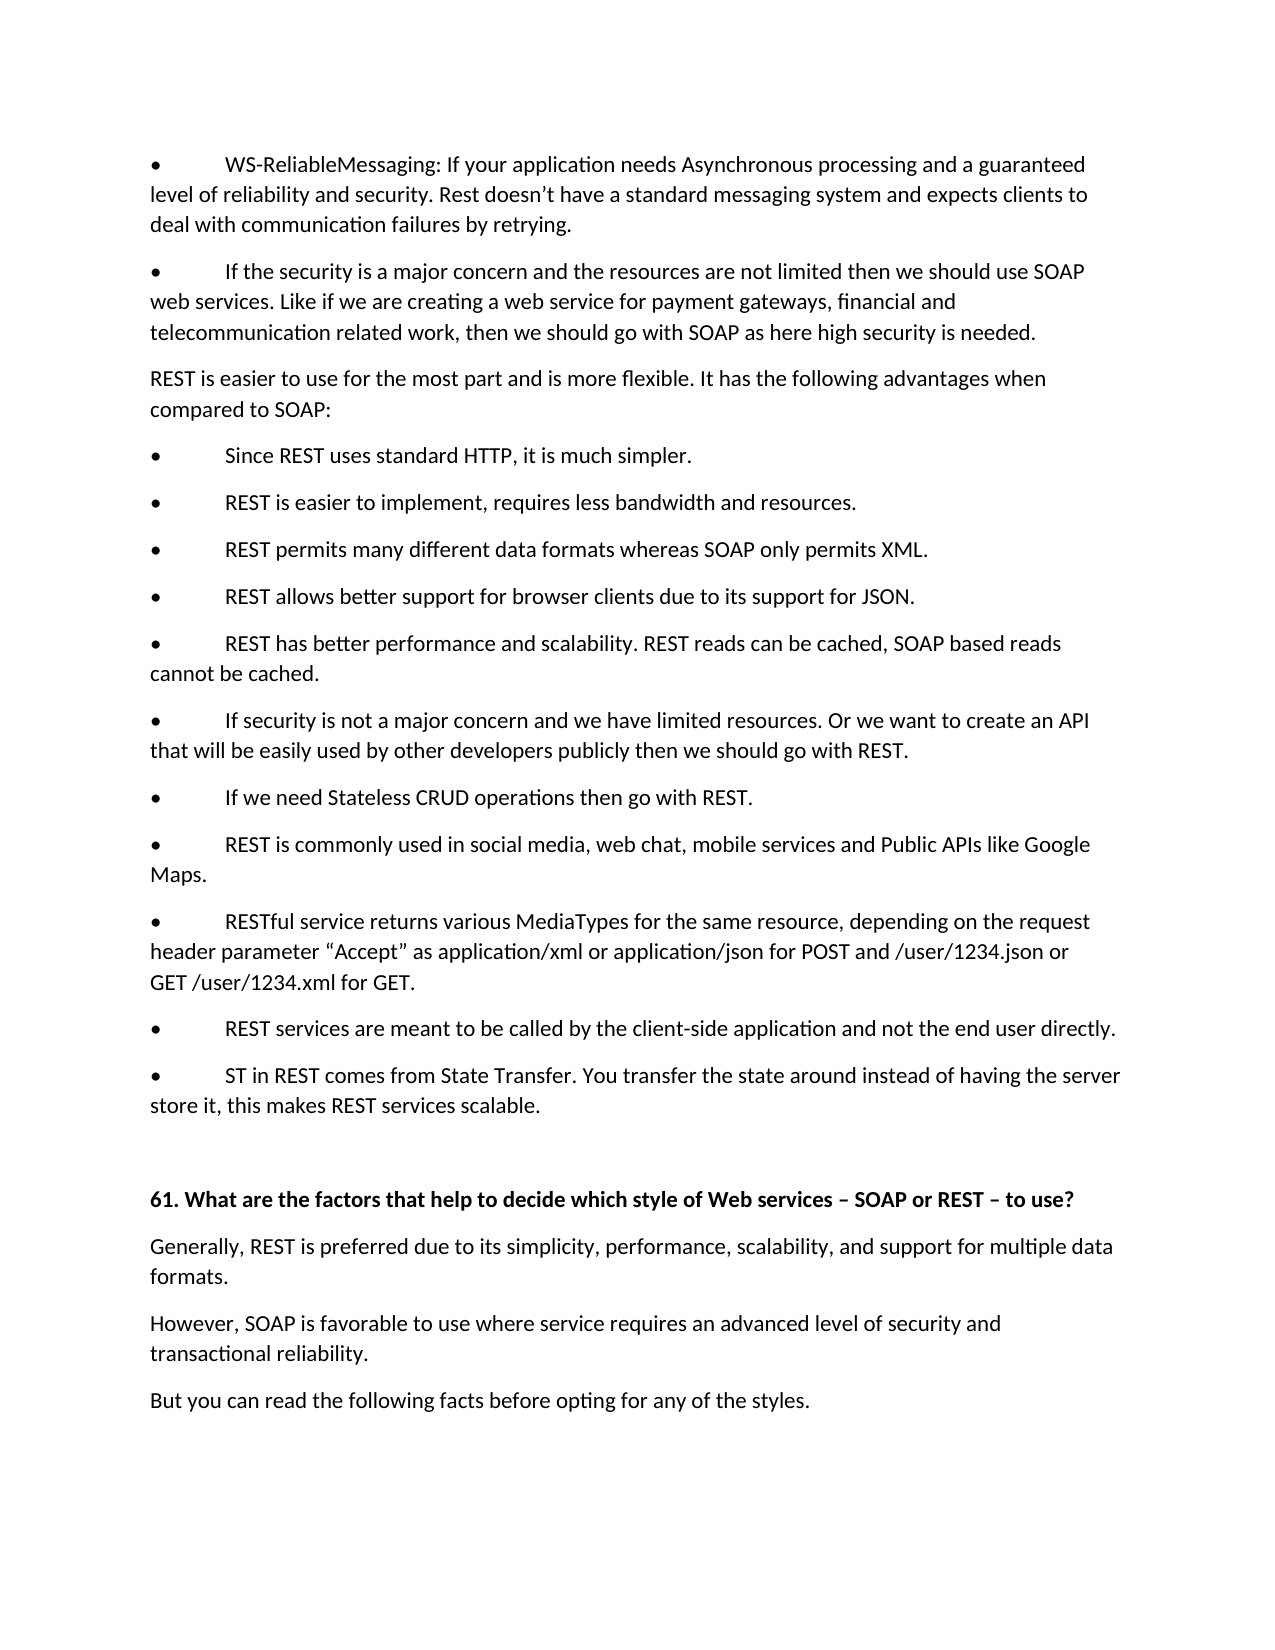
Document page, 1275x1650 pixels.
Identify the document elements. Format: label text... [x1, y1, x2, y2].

text • If the security is a major concern and the resources are not limited then we should use SOAP web services. Like if we are creating a web service for payment gateways, financial and telecommunication related work, then we should go with SOAP as here high security is needed. [150, 257, 1125, 346]
text • If we need Stateless CRUD operations then go with REST. [150, 783, 1125, 811]
text • RESTful service returns various MediaTypes for the same resource, depending on the request header parameter “Accept” as application/xml or application/json for POST and /user/1234.json or GET /user/1234.xml for GET. [150, 907, 1125, 996]
text • REST allows better support for browser clients due to its support for JSON. [150, 582, 1125, 610]
text • REST has better performance and scalability. REST reads can be cached, SOAP based reads cannot be cached. [150, 629, 1125, 687]
text • REST permits many different data formats whereas SOAP only permits XML. [150, 535, 1125, 563]
text But you can read the following facts before opting for any of the styles. [150, 1386, 1125, 1414]
text However, SOAP is favorable to use where service requires an advanced level of security and transactional reliability. [150, 1309, 1125, 1368]
text • If security is not a major concern and we have limited resources. Or we want to create an API that will be easily used by other developers publicly then we should go with REST. [150, 706, 1125, 764]
text • WS-ReliableMessaging: If your application needs Asynchronous processing and a guaranteed level of reliability and security. Rest doesn’t have a standard messaging system and expects clients to deal with communication failures by retrying. [150, 150, 1125, 238]
text 61. What are the factors that help to decide which style of Web services – SOAP or REST – to use? [150, 1185, 1125, 1213]
text • REST is commonly used in social media, web chat, mobile services and Public APIs like Google Maps. [150, 830, 1125, 888]
text Generally, REST is preferred due to its simplicity, performance, scalability, and support for multiple data formats. [150, 1232, 1125, 1291]
text REST is easier to use for the most part and is more flexible. It has the following advantages when compared to SOAP: [150, 364, 1125, 423]
text • Since REST uses standard HTTP, it is much simpler. [150, 442, 1125, 470]
text • REST services are meant to be called by the client-side application and not the end user directly. [150, 1014, 1125, 1043]
text • REST is easier to implement, requires less bandwidth and resources. [150, 488, 1125, 517]
text • ST in REST comes from State Transfer. You transfer the state around instead of having the server store it, this makes REST services scalable. [150, 1061, 1125, 1120]
